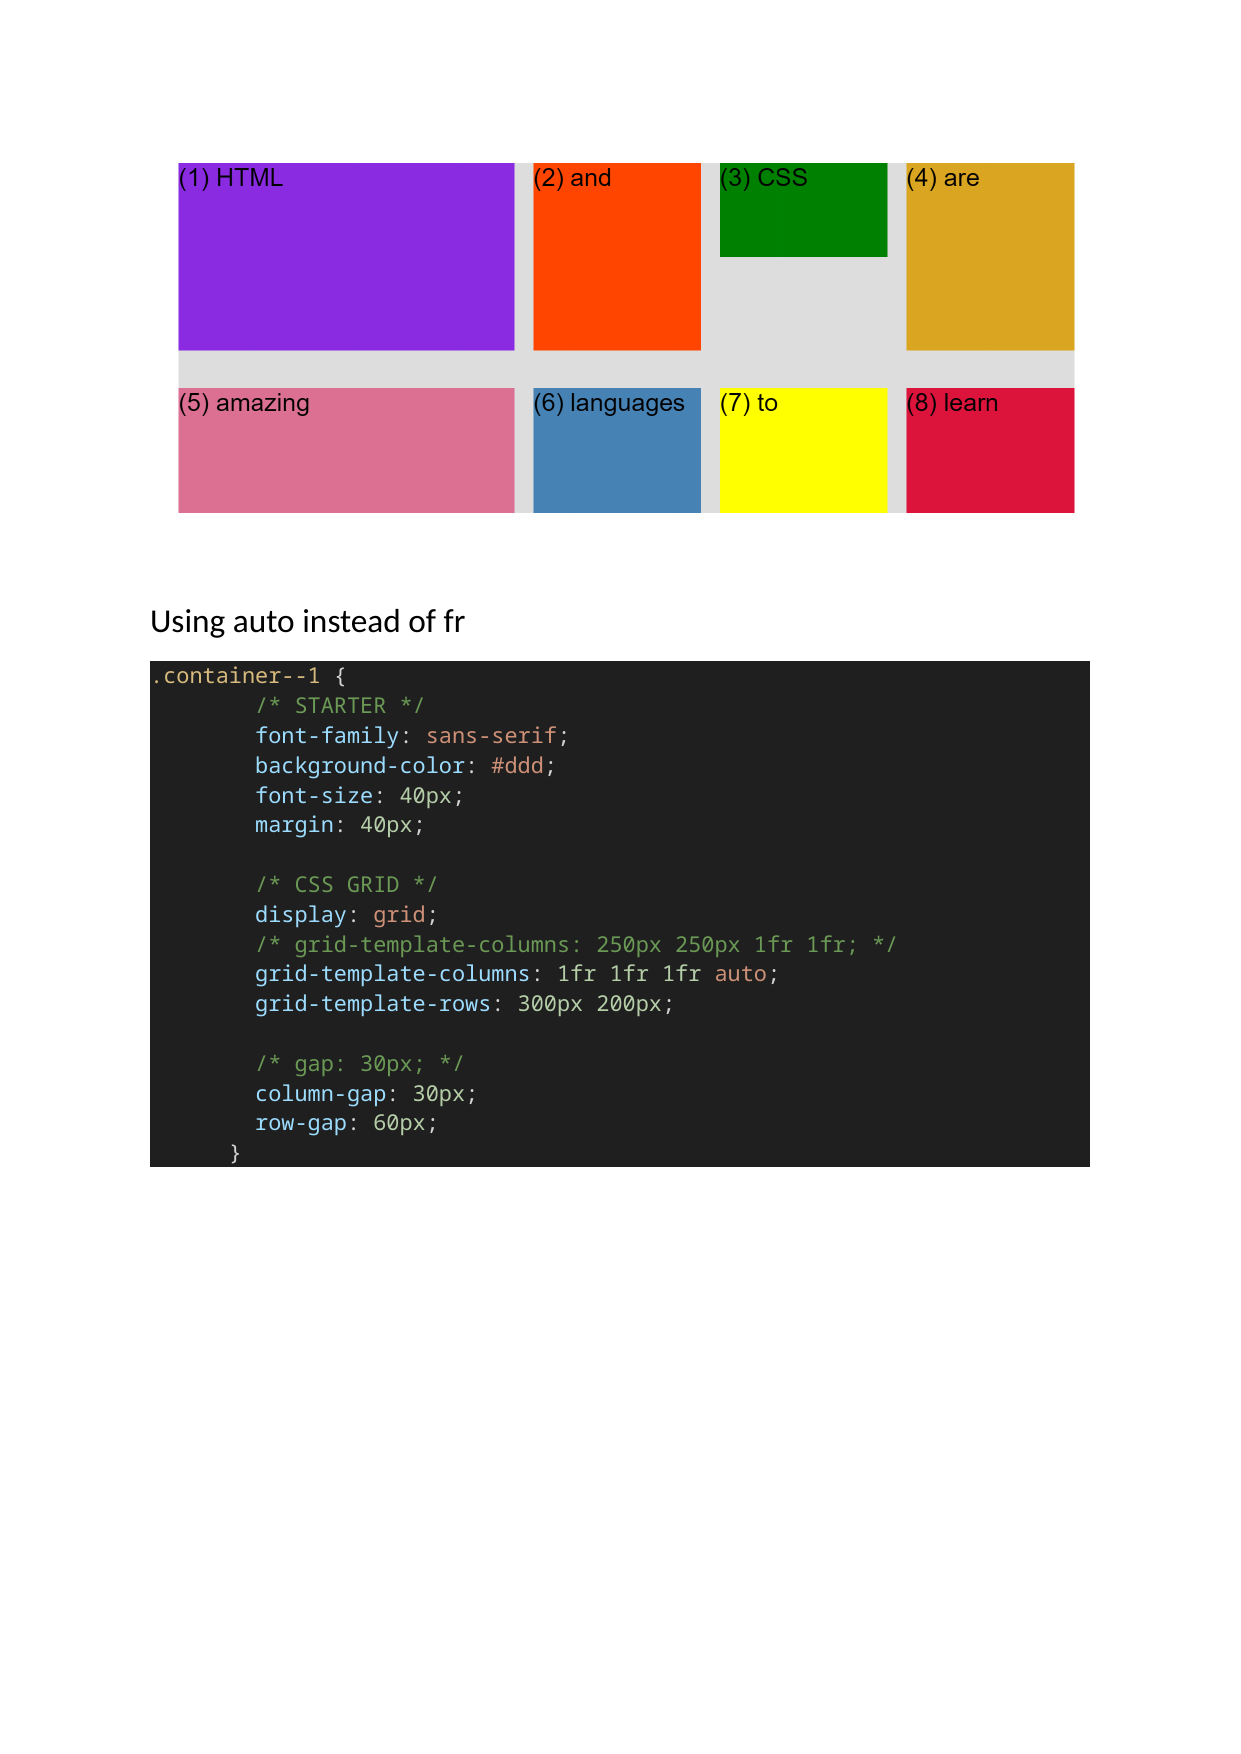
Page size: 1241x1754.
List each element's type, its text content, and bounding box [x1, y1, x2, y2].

text /* grid-template-columns: 250px 250px 1fr 1fr; */ [150, 929, 1090, 958]
text column-gap: 30px; [150, 1078, 1090, 1107]
text font-size: 40px; [150, 780, 1090, 809]
text row-gap: 60px; [150, 1107, 1090, 1137]
text /* gap: 30px; */ [150, 1048, 1090, 1078]
text display: grid; [150, 899, 1090, 929]
text grid-template-columns: 1fr 1fr 1fr auto; [150, 958, 1090, 988]
text font-family: sans-serif; [150, 720, 1090, 750]
text background-color: #ddd; [150, 750, 1090, 780]
text .container--1 { [150, 661, 1090, 690]
text } [150, 1137, 1090, 1167]
picture [150, 150, 1091, 521]
text grid-template-rows: 300px 200px; [150, 988, 1090, 1018]
text Using auto instead of fr [150, 600, 1090, 641]
text margin: 40px; [150, 809, 1090, 839]
text /* CSS GRID */ [150, 869, 1090, 899]
text /* STARTER */ [150, 690, 1090, 720]
